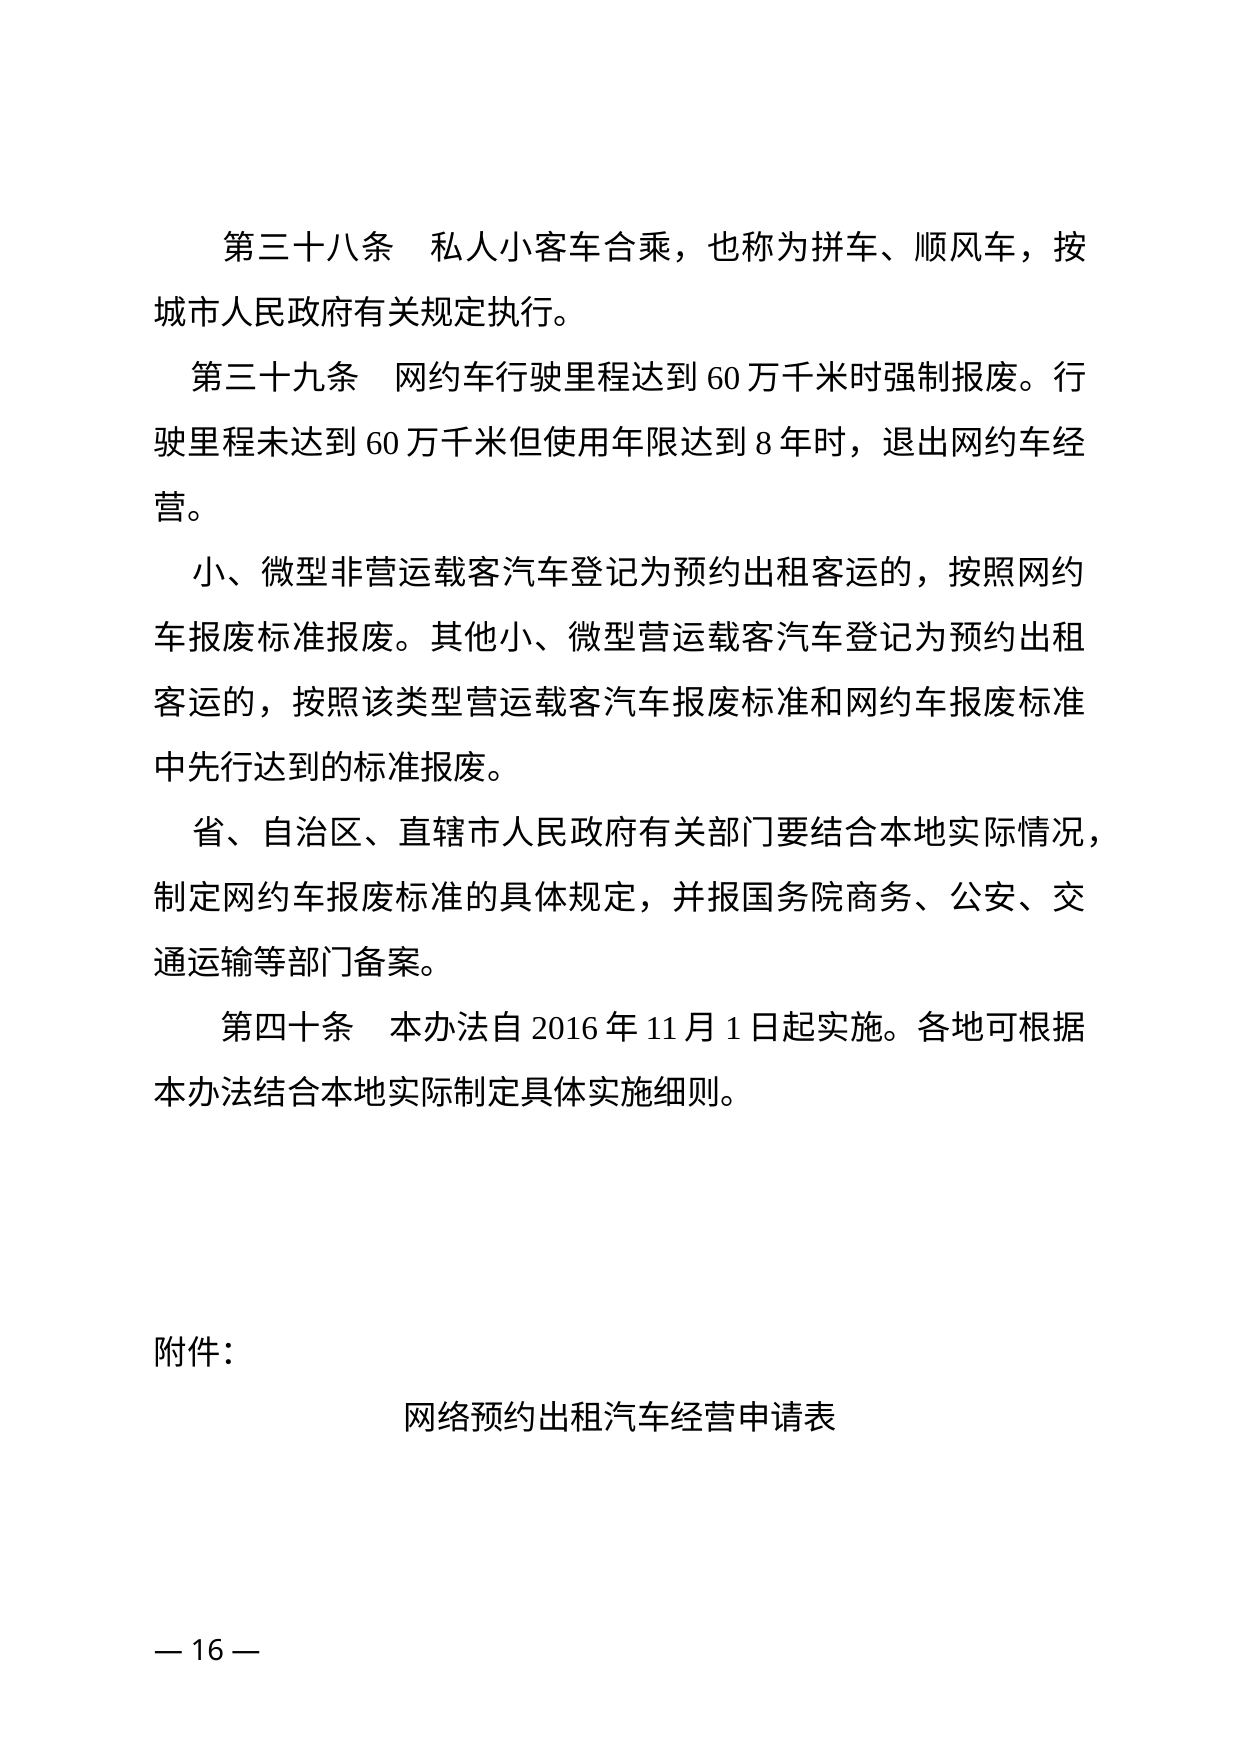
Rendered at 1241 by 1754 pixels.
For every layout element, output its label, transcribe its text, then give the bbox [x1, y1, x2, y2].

text 第四十条 本办法自2016年11月1日起实施。各地可根据本办法结合本地实际制定具体实施细则。 [153, 992, 1087, 1122]
text 网络预约出租汽车经营申请表 [153, 1382, 1087, 1447]
text 省、自治区、直辖市人民政府有关部门要结合本地实际情况，制定网约车报废标准的具体规定，并报国务院商务、公安、交通运输等部门备案。 [153, 797, 1087, 992]
text 附件： [153, 1317, 1087, 1382]
text 第三十九条 网约车行驶里程达到60万千米时强制报废。行驶里程未达到60万千米但使用年限达到8年时，退出网约车经营。 [153, 342, 1087, 537]
text 小、微型非营运载客汽车登记为预约出租客运的，按照网约车报废标准报废。其他小、微型营运载客汽车登记为预约出租客运的，按照该类型营运载客汽车报废标准和网约车报废标准中先行达到的标准报废。 [153, 537, 1087, 797]
text 第三十八条 私人小客车合乘，也称为拼车、顺风车，按城市人民政府有关规定执行。 [153, 212, 1087, 342]
